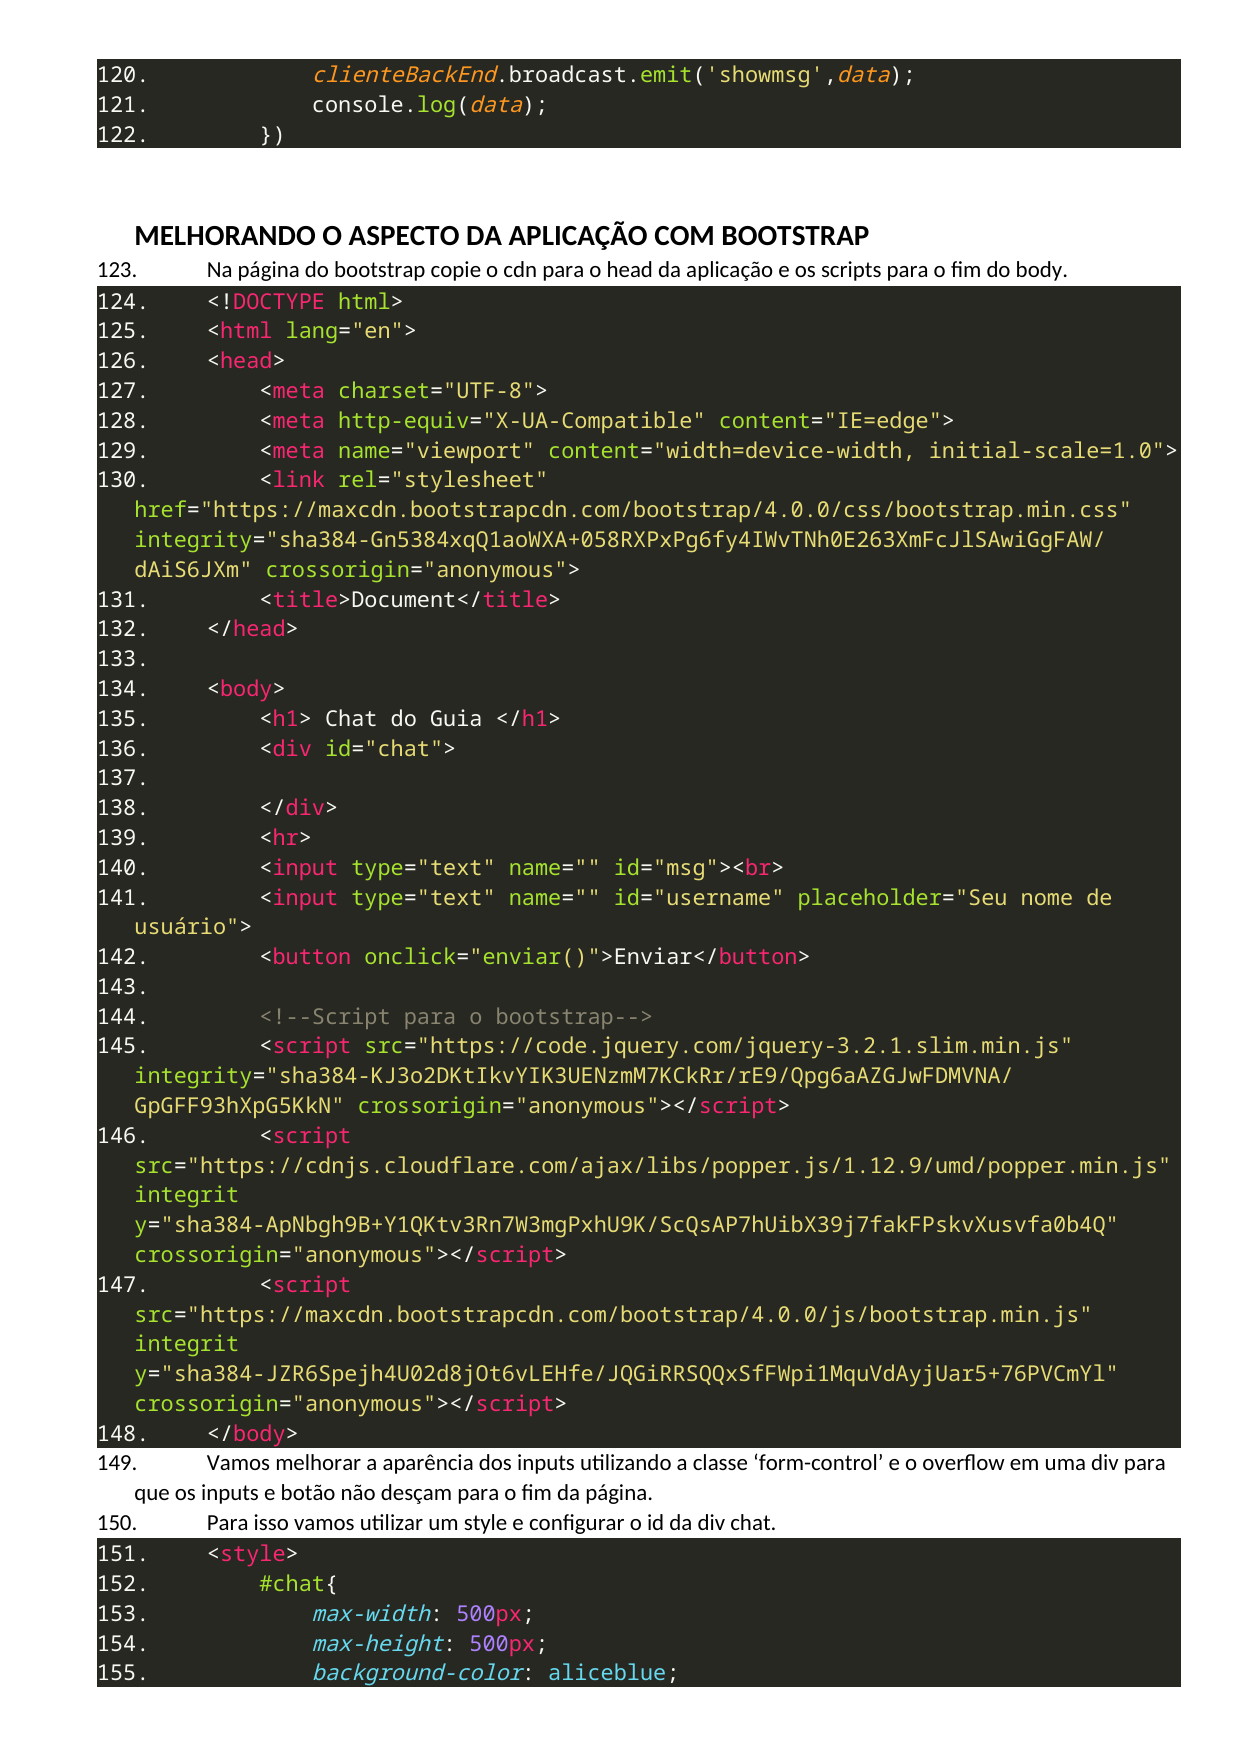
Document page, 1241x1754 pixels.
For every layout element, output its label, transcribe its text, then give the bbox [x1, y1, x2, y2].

list </body> [97, 1418, 1181, 1448]
list <input type="text" name="" id="username" placeholder="Seu nome de usuário"> [97, 882, 1181, 941]
list </div> [97, 792, 1181, 822]
list background-color: aliceblue; [97, 1657, 1181, 1687]
list #chat{ [97, 1568, 1181, 1598]
list <script src="https://code.jquery.com/jquery-3.2.1.slim.min.js" integrity="sha384-KJ3o2DKtIkvYIK3UENzmM7KCkRr/rE9/Qpg6aAZGJwFDMVNA/GpGFF93hXpG5KkN" crossorigin="anonymous"></script> [97, 1031, 1181, 1120]
list <button onclick="enviar()">Enviar</button> [97, 941, 1181, 971]
list clienteBackEnd.broadcast.emit('showmsg',data); [97, 59, 1181, 89]
list <title>Document</title> [97, 584, 1181, 613]
list <div id="chat"> [97, 733, 1181, 762]
list <!DOCTYPE html> [97, 286, 1181, 316]
list MELHORANDO O ASPECTO DA APLICAÇÃO COM BOOTSTRAP [134, 217, 1181, 253]
list <body> [97, 673, 1181, 703]
list <input type="text" name="" id="msg"><br> [97, 852, 1181, 882]
list <meta charset="UTF-8"> [97, 375, 1181, 405]
list <link rel="stylesheet" href="https://maxcdn.bootstrapcdn.com/bootstrap/4.0.0/css/bootstrap.min.css" integrity="sha384-Gn5384xqQ1aoWXA+058RXPxPg6fy4IWvTNh0E263XmFcJlSAwiGgFAW/dAiS6JXm" crossorigin="anonymous"> [97, 464, 1181, 584]
list console.log(data); [97, 89, 1181, 119]
list <html lang="en"> [97, 316, 1181, 345]
list <style> [97, 1538, 1181, 1568]
list Vamos melhorar a aparência dos inputs utilizando a classe ‘form-control’ e o overflow em uma div para que os inputs e botão não desçam para o fim da página. [97, 1448, 1181, 1506]
list <h1> Chat do Guia </h1> [97, 703, 1181, 733]
list <script src="https://maxcdn.bootstrapcdn.com/bootstrap/4.0.0/js/bootstrap.min.js" integrity="sha384-JZR6Spejh4U02d8jOt6vLEHfe/JQGiRRSQQxSfFWpi1MquVdAyjUar5+76PVCmYl" crossorigin="anonymous"></script> [97, 1269, 1181, 1418]
list Na página do bootstrap copie o cdn para o head da aplicação e os scripts para o fim do body. [97, 256, 1181, 283]
list max-width: 500px; [97, 1598, 1181, 1628]
list <meta http-equiv="X-UA-Compatible" content="IE=edge"> [97, 405, 1181, 435]
list Para isso vamos utilizar um style e configurar o id da div chat. [97, 1508, 1181, 1536]
list <head> [97, 345, 1181, 375]
list max-height: 500px; [97, 1628, 1181, 1657]
list <hr> [97, 822, 1181, 852]
list <meta name="viewport" content="width=device-width, initial-scale=1.0"> [97, 435, 1181, 464]
list }) [97, 119, 1181, 148]
list <!--Script para o bootstrap--> [97, 1001, 1181, 1031]
list </head> [97, 613, 1181, 643]
list <script src="https://cdnjs.cloudflare.com/ajax/libs/popper.js/1.12.9/umd/popper.min.js" integrity="sha384-ApNbgh9B+Y1QKtv3Rn7W3mgPxhU9K/ScQsAP7hUibX39j7fakFPskvXusvfa0b4Q" crossorigin="anonymous"></script> [97, 1120, 1181, 1269]
